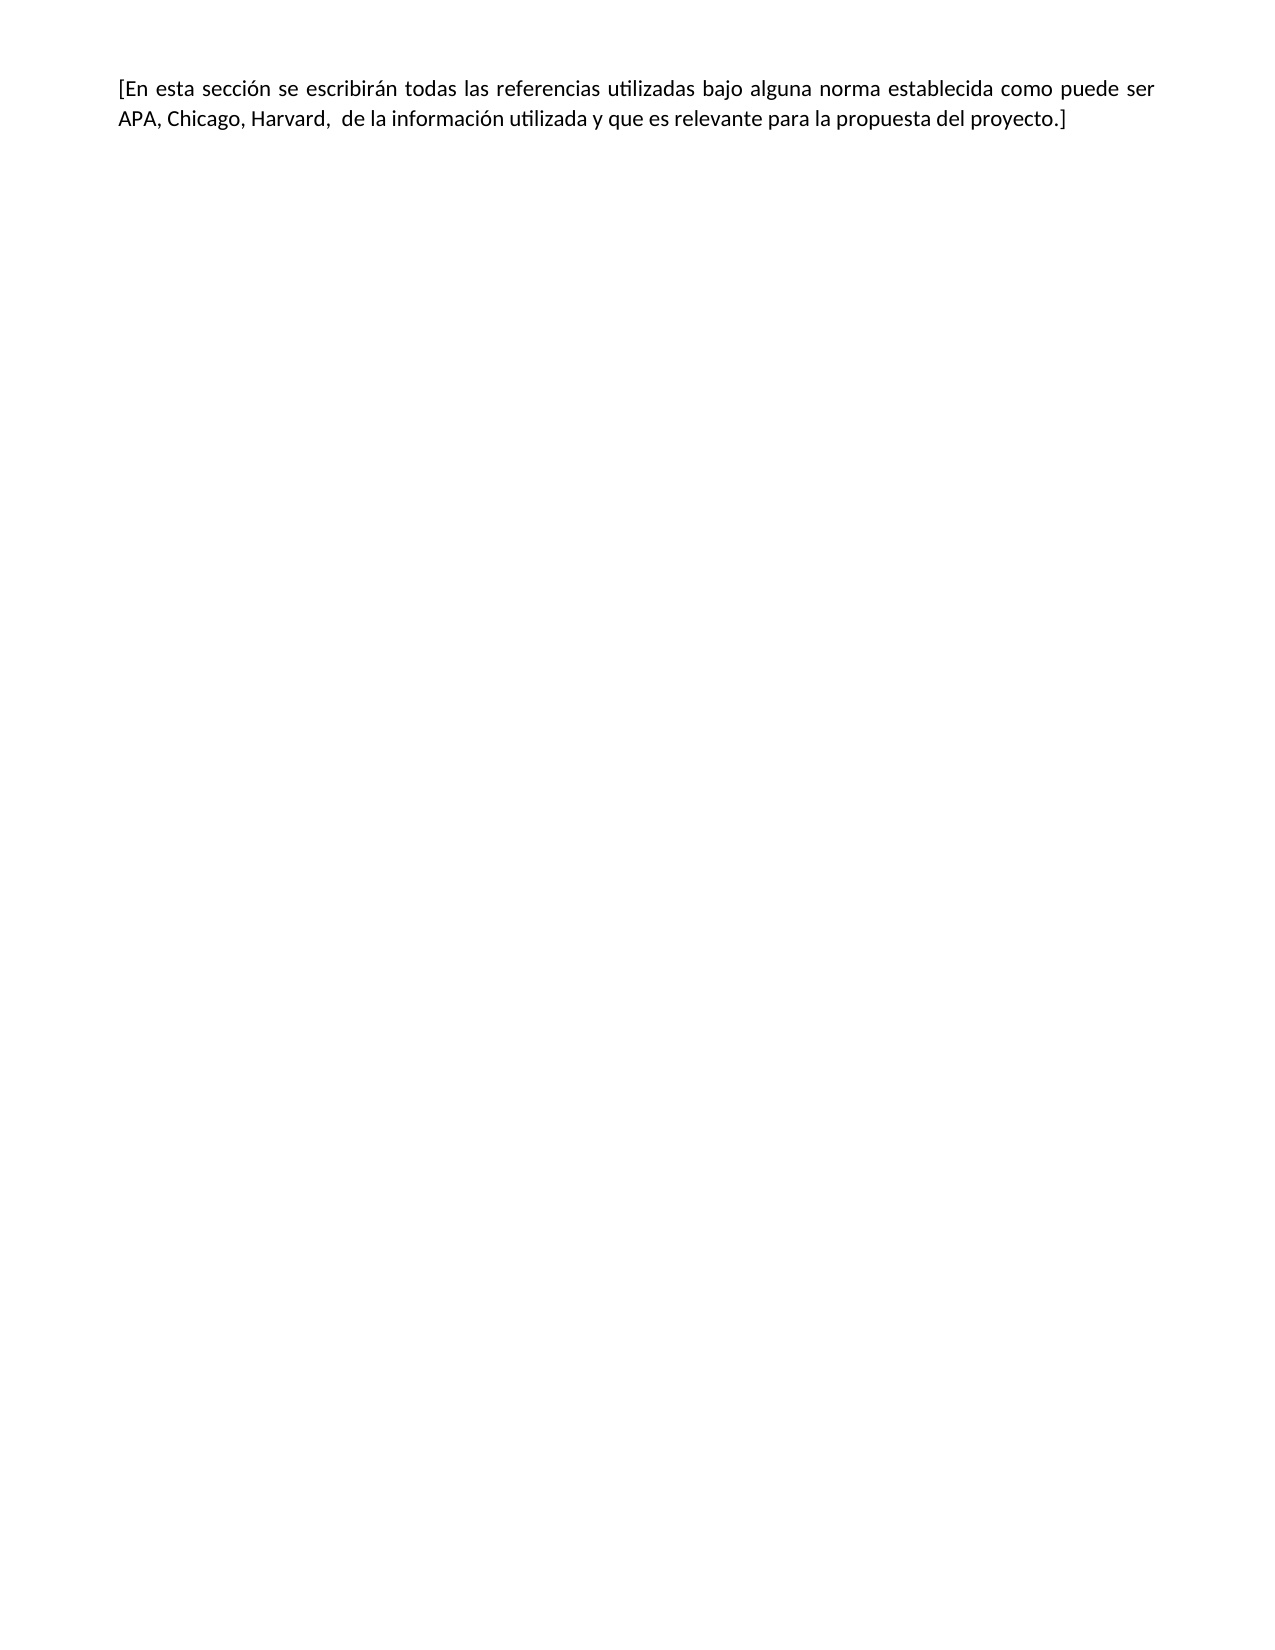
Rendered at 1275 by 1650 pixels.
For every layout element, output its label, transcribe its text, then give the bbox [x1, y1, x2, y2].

text [En esta sección se escribirán todas las referencias utilizadas bajo alguna norma establecida como puede ser APA, Chicago, Harvard, de la información utilizada y que es relevante para la propuesta del proyecto.] [118, 74, 1157, 132]
